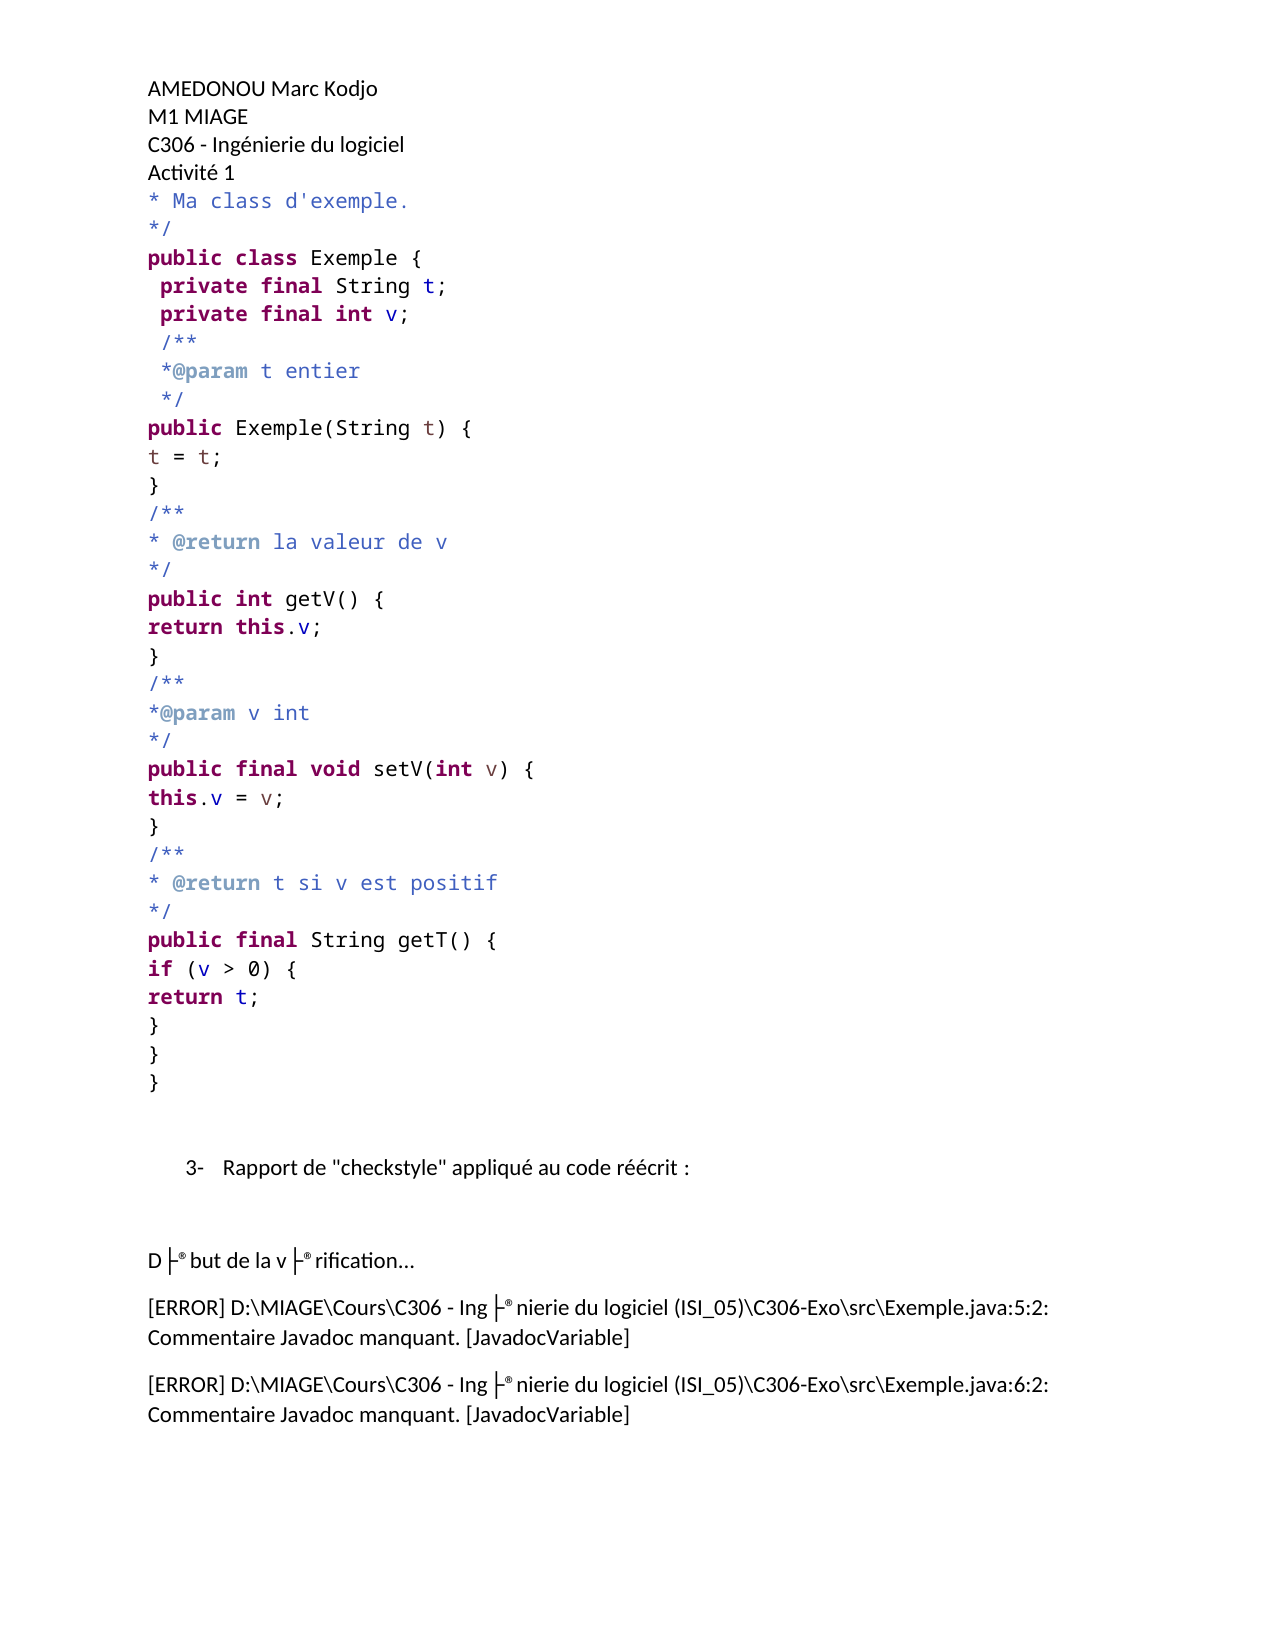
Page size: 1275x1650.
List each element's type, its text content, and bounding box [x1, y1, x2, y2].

text * @return t si v est positif [148, 868, 1127, 897]
text public int getV() { [148, 584, 1127, 612]
list Rapport de "checkstyle" appliqué au code réécrit : [185, 1153, 1127, 1181]
text if (v > 0) { [148, 954, 1127, 982]
text /** [148, 328, 1127, 356]
text */ [148, 556, 1127, 584]
text return this.v; [148, 612, 1127, 641]
text */ [148, 726, 1127, 754]
text t = t; [148, 442, 1127, 470]
text /** [148, 669, 1127, 698]
text return t; [148, 982, 1127, 1011]
text this.v = v; [148, 783, 1127, 811]
text *@param t entier [148, 356, 1127, 385]
text /** [148, 840, 1127, 868]
text public final void setV(int v) { [148, 754, 1127, 783]
text public final String getT() { [148, 925, 1127, 954]
text /** [148, 499, 1127, 527]
text } [148, 1067, 1127, 1096]
text D├®but de la v├®rification... [148, 1246, 1127, 1274]
text [ERROR] D:\MIAGE\Cours\C306 - Ing├®nierie du logiciel (ISI_05)\C306-Exo\src\Exemple.java:5:2: Commentaire Javadoc manquant. [JavadocVariable] [148, 1293, 1127, 1352]
text } [148, 1039, 1127, 1067]
text * @return la valeur de v [148, 527, 1127, 556]
text */ [148, 385, 1127, 413]
text } [148, 470, 1127, 499]
text */ [148, 214, 1127, 243]
text private final int v; [148, 299, 1127, 328]
text *@param v int [148, 698, 1127, 726]
text } [148, 1011, 1127, 1039]
text * Ma class d'exemple. [148, 186, 1127, 214]
text public class Exemple { [148, 243, 1127, 271]
text } [148, 641, 1127, 669]
text */ [148, 897, 1127, 925]
text public Exemple(String t) { [148, 413, 1127, 442]
text [ERROR] D:\MIAGE\Cours\C306 - Ing├®nierie du logiciel (ISI_05)\C306-Exo\src\Exemple.java:6:2: Commentaire Javadoc manquant. [JavadocVariable] [148, 1370, 1127, 1429]
text } [148, 811, 1127, 840]
text private final String t; [148, 271, 1127, 299]
